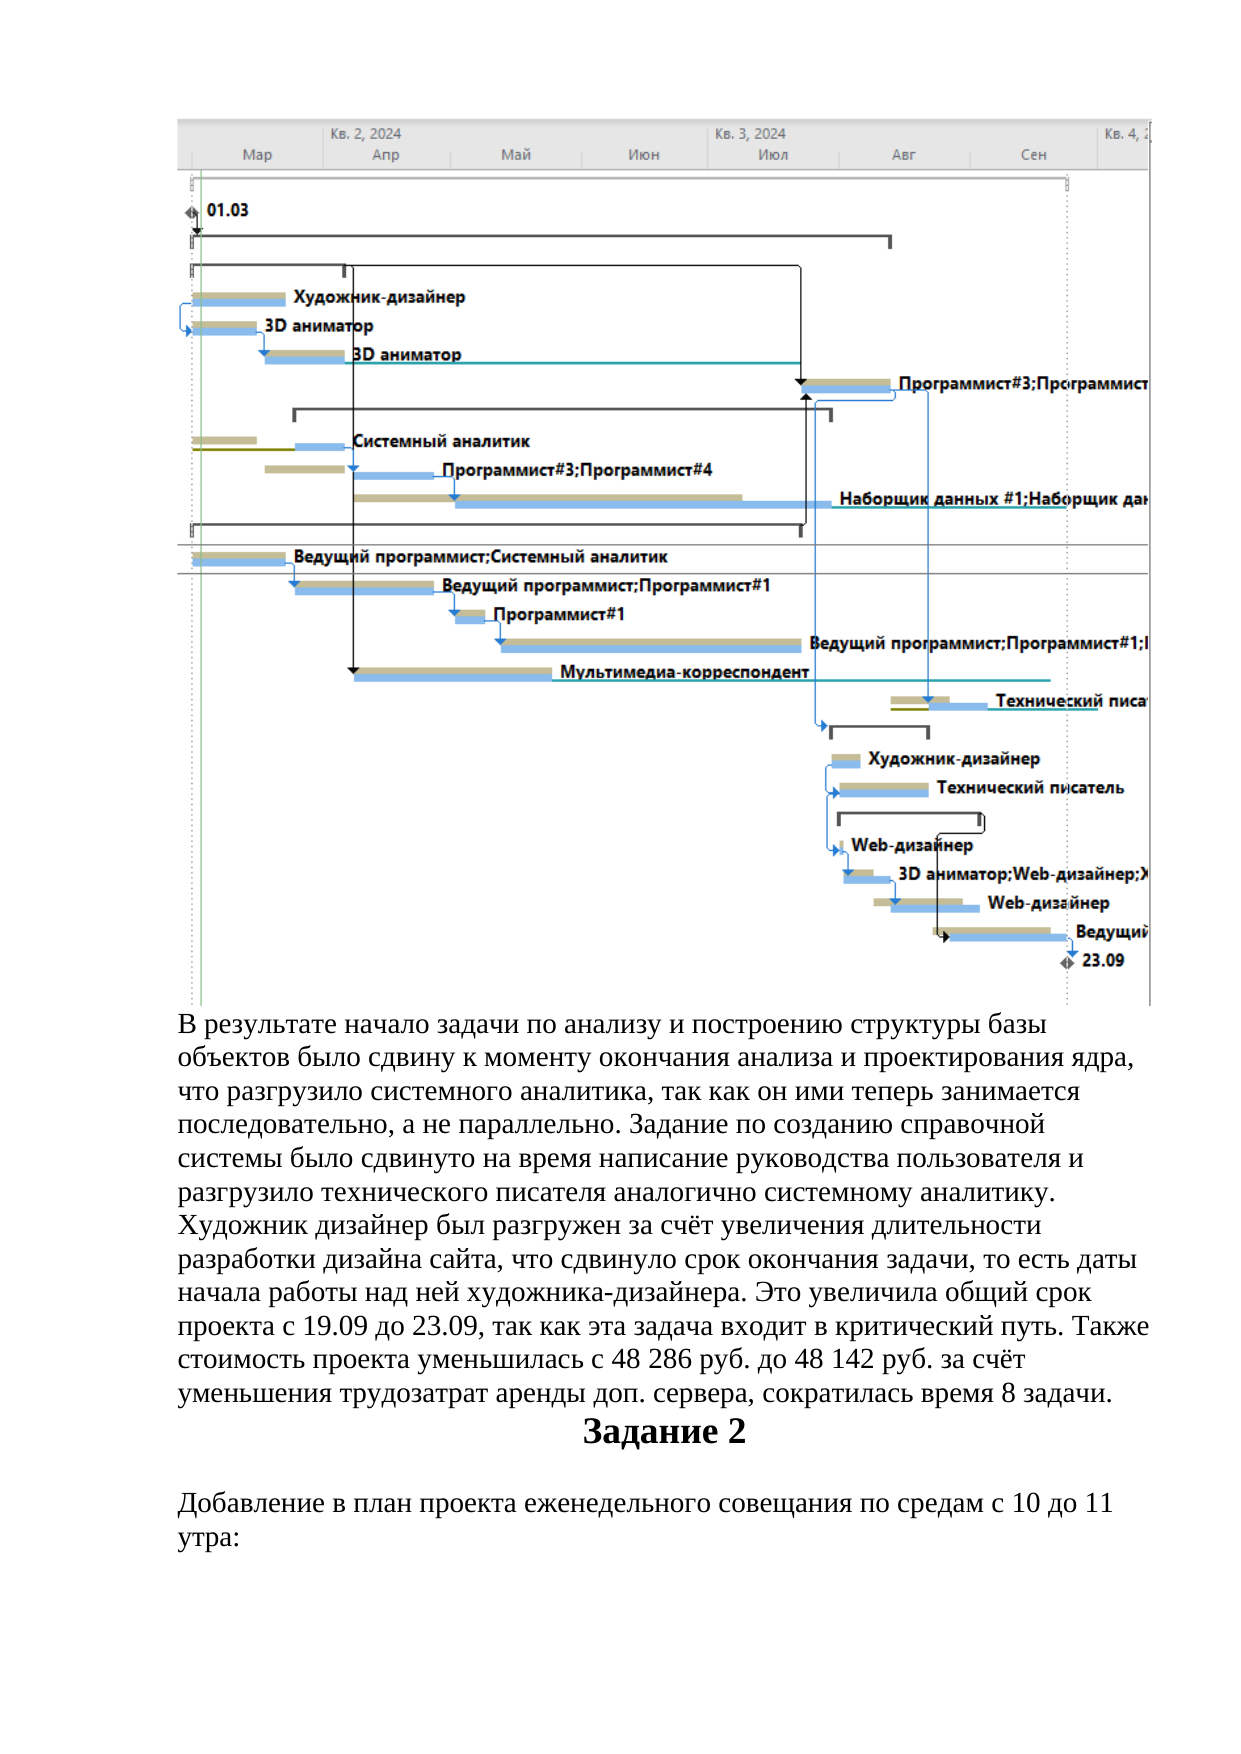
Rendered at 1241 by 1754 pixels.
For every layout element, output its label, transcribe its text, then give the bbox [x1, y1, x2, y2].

text Добавление в план проекта еженедельного совещания по средам с 10 до 11 утра: [177, 1485, 1152, 1552]
picture [177, 118, 1152, 1006]
text В результате начало задачи по анализу и построению структуры базы объектов было сдвину к моменту окончания анализа и проектирования ядра, что разгрузило системного аналитика, так как он ими теперь занимается последовательно, а не параллельно. Задание по созданию справочной системы было сдвинуто на время написание руководства пользователя и разгрузило технического писателя аналогично системному аналитику. Художник дизайнер был разгружен за счёт увеличения длительности разработки дизайна сайта, что сдвинуло срок окончания задачи, то есть даты начала работы над ней художника-дизайнера. Это увеличила общий срок проекта с 19.09 до 23.09, так как эта задача входит в критический путь. Также стоимость проекта уменьшилась с 48 286 руб. до 48 142 руб. за счёт уменьшения трудозатрат аренды доп. сервера, сократилась время 8 задачи. [177, 1006, 1152, 1408]
text Задание 2 [177, 1408, 1152, 1452]
